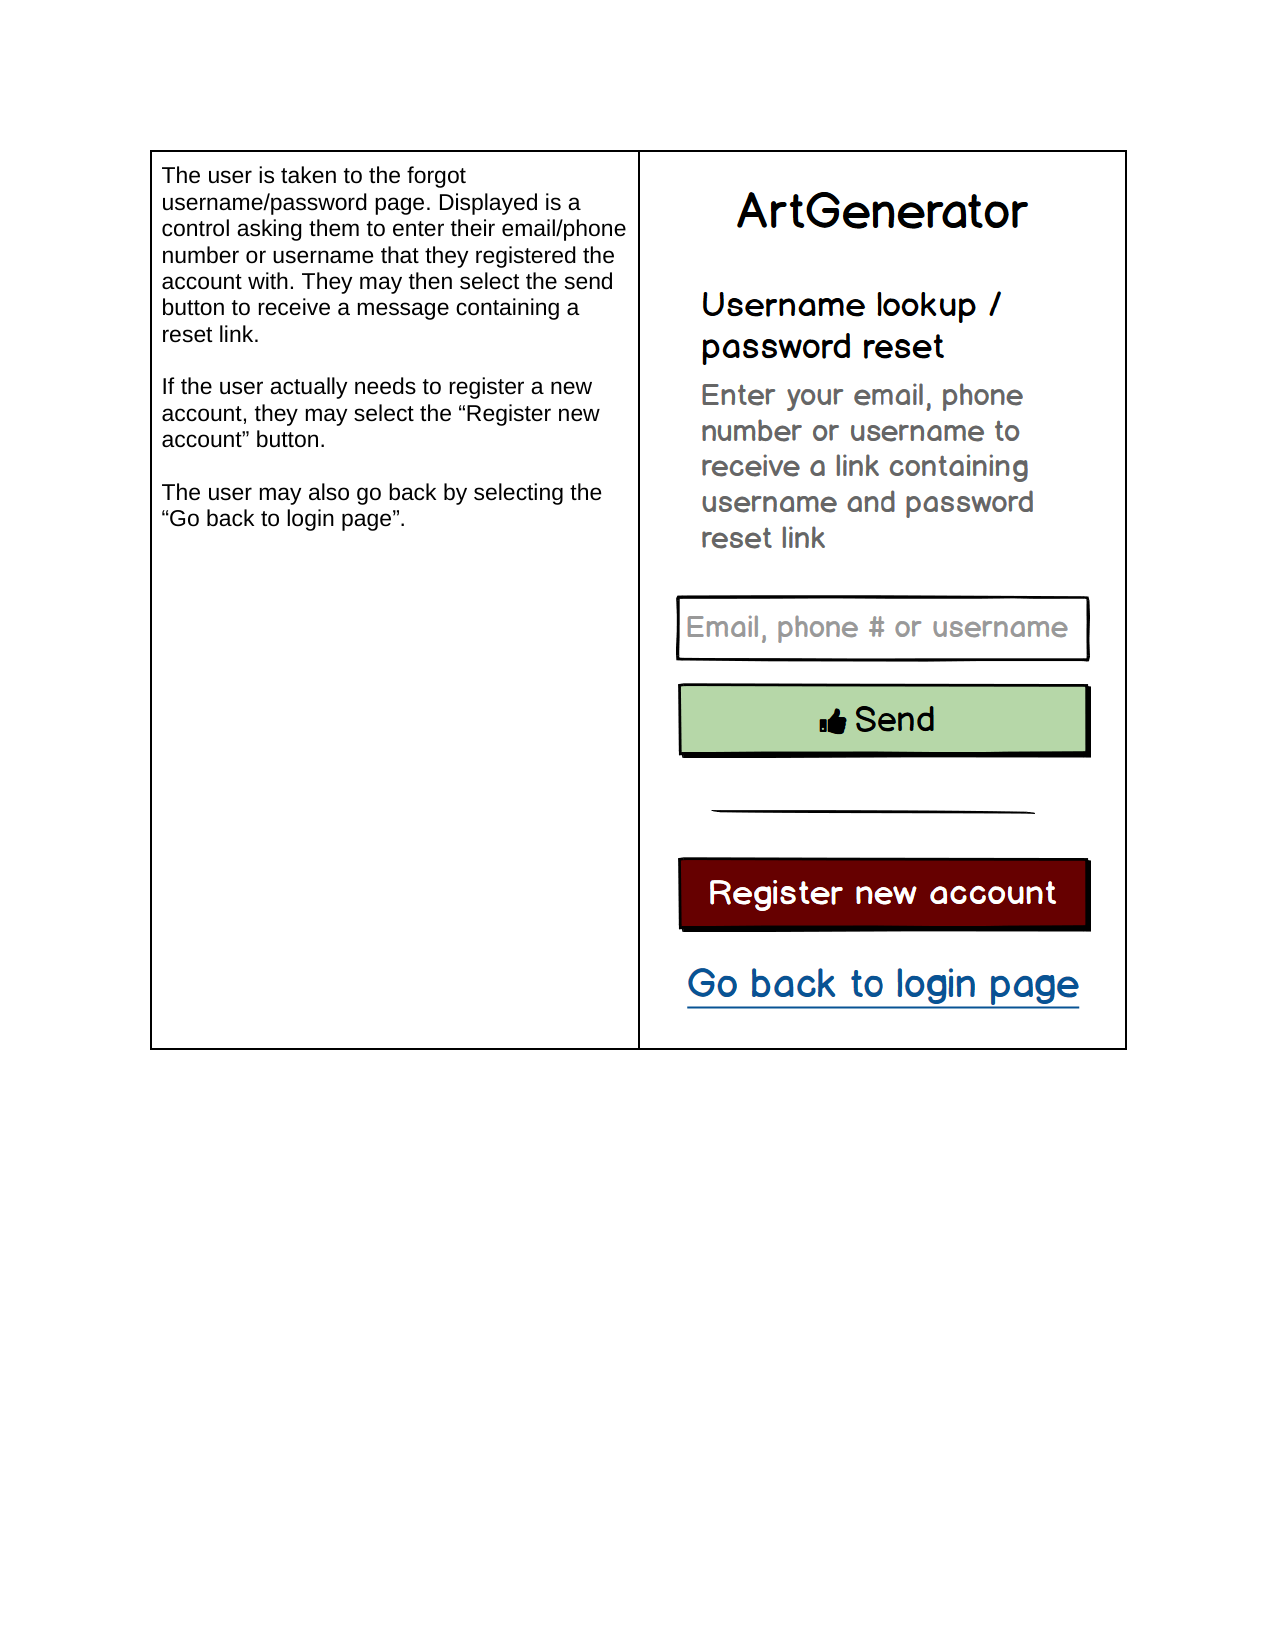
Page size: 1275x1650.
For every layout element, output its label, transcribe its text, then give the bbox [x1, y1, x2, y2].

table_cell [640, 152, 1125, 1048]
table_cell The user is taken to the forgot username/password page. Displayed is a control asking them to enter their email/phone number or username that they registered the account with. They may then select the send button to receive a message containing a reset link. If the user actually needs to register a new account, they may select the “Register new account” button. The user may also go back by selecting the “Go back to login page”. [152, 152, 638, 1048]
picture [648, 162, 1115, 1038]
